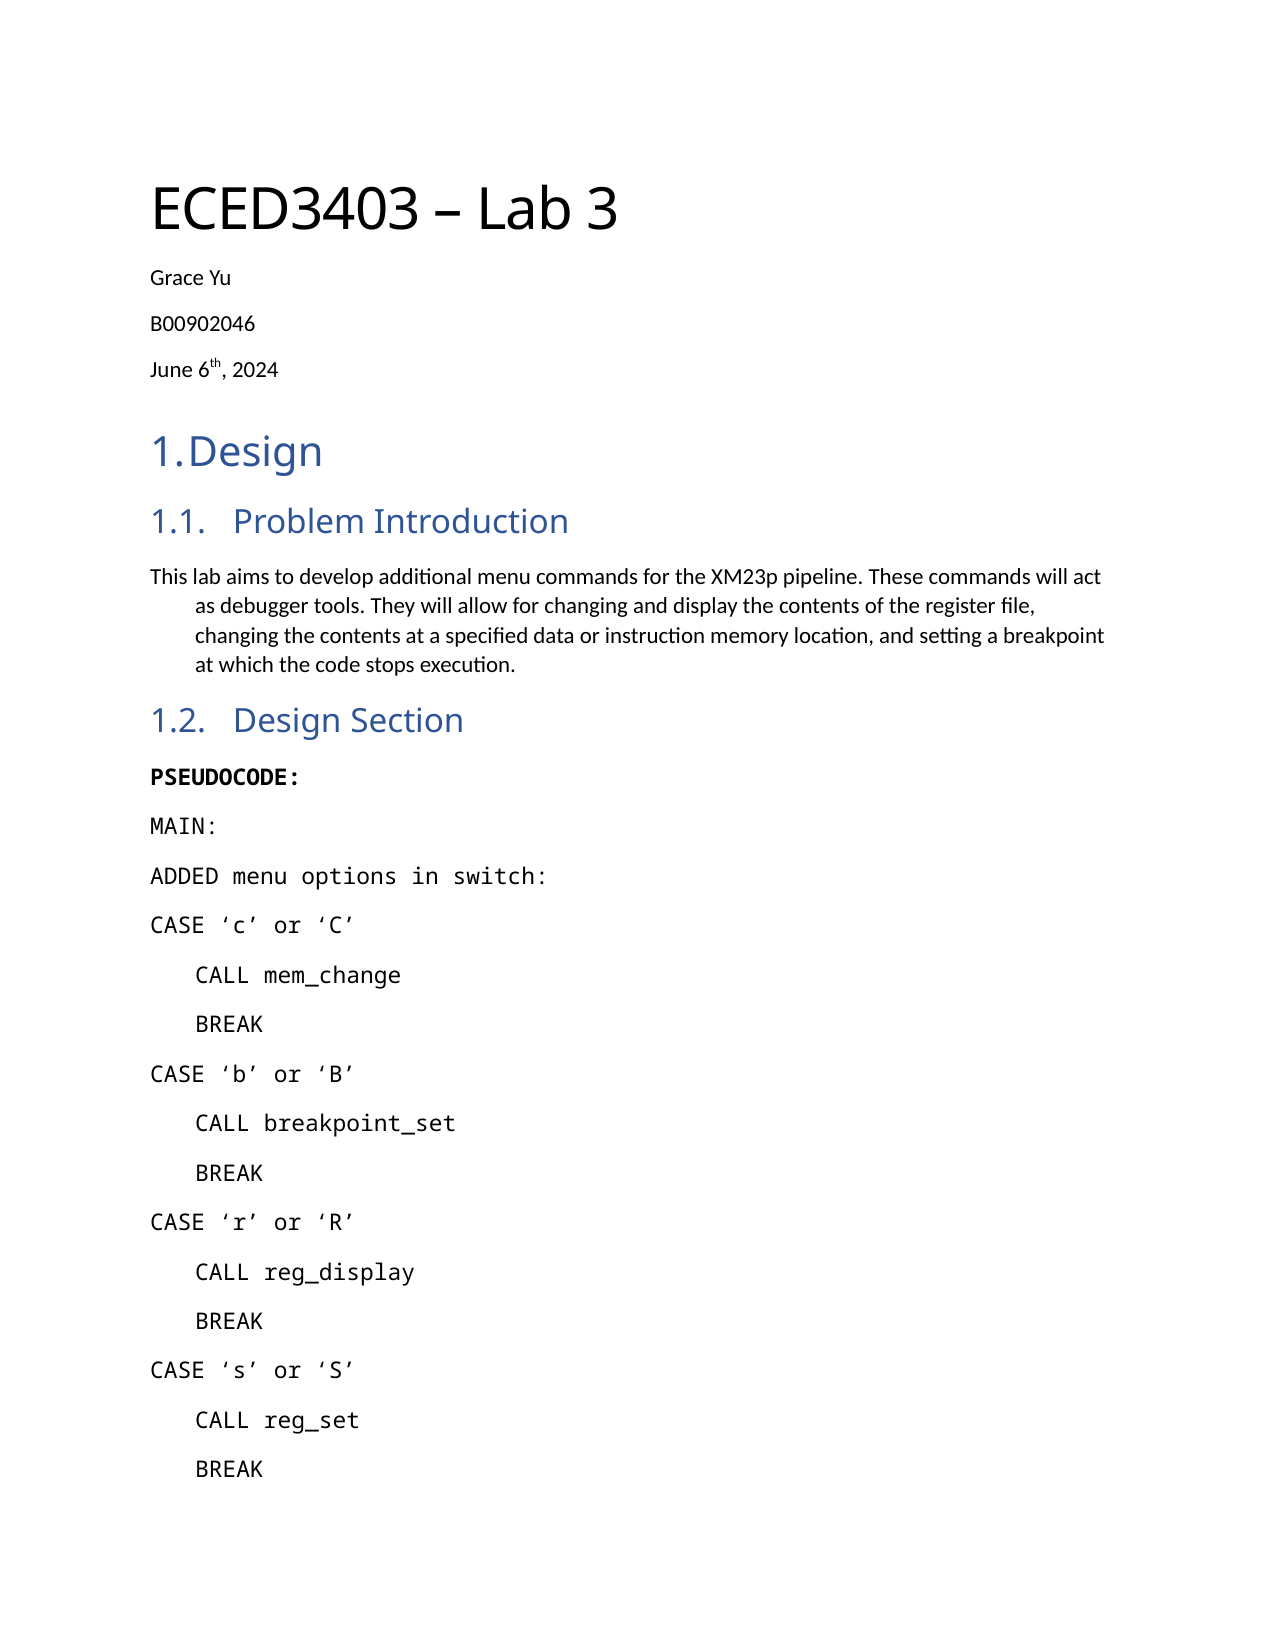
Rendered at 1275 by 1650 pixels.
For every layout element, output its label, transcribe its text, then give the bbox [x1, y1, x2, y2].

text CALL reg_display [150, 1256, 1125, 1287]
text CALL reg_set [150, 1404, 1125, 1435]
text B00902046 [150, 309, 1125, 337]
text CALL breakpoint_set [150, 1107, 1125, 1138]
text CASE ‘c’ or ‘C’ [150, 909, 1125, 940]
text BREAK [150, 1157, 1125, 1188]
subtitle Design Section [150, 696, 1125, 742]
text Grace Yu [150, 263, 1125, 291]
text PSEUDOCODE: [150, 761, 1125, 792]
text CASE ‘r’ or ‘R’ [150, 1206, 1125, 1237]
text This lab aims to develop additional menu commands for the XM23p pipeline. These commands will act as debugger tools. They will allow for changing and display the contents of the register file, changing the contents at a specified data or instruction memory location, and setting a breakpoint at which the code stops execution. [150, 562, 1125, 678]
subtitle Design [150, 422, 1125, 478]
subtitle Problem Introduction [150, 498, 1125, 543]
text CALL mem_change [150, 959, 1125, 990]
text BREAK [150, 1305, 1125, 1336]
text CASE ‘s’ or ‘S’ [150, 1354, 1125, 1386]
text CASE ‘b’ or ‘B’ [150, 1058, 1125, 1089]
text BREAK [150, 1008, 1125, 1039]
title ECED3403 – Lab 3 [150, 167, 1125, 246]
text BREAK [150, 1453, 1125, 1485]
text ADDED menu options in switch: [150, 860, 1125, 891]
text June 6th, 2024 [150, 355, 1125, 383]
text MAIN: [150, 810, 1125, 841]
